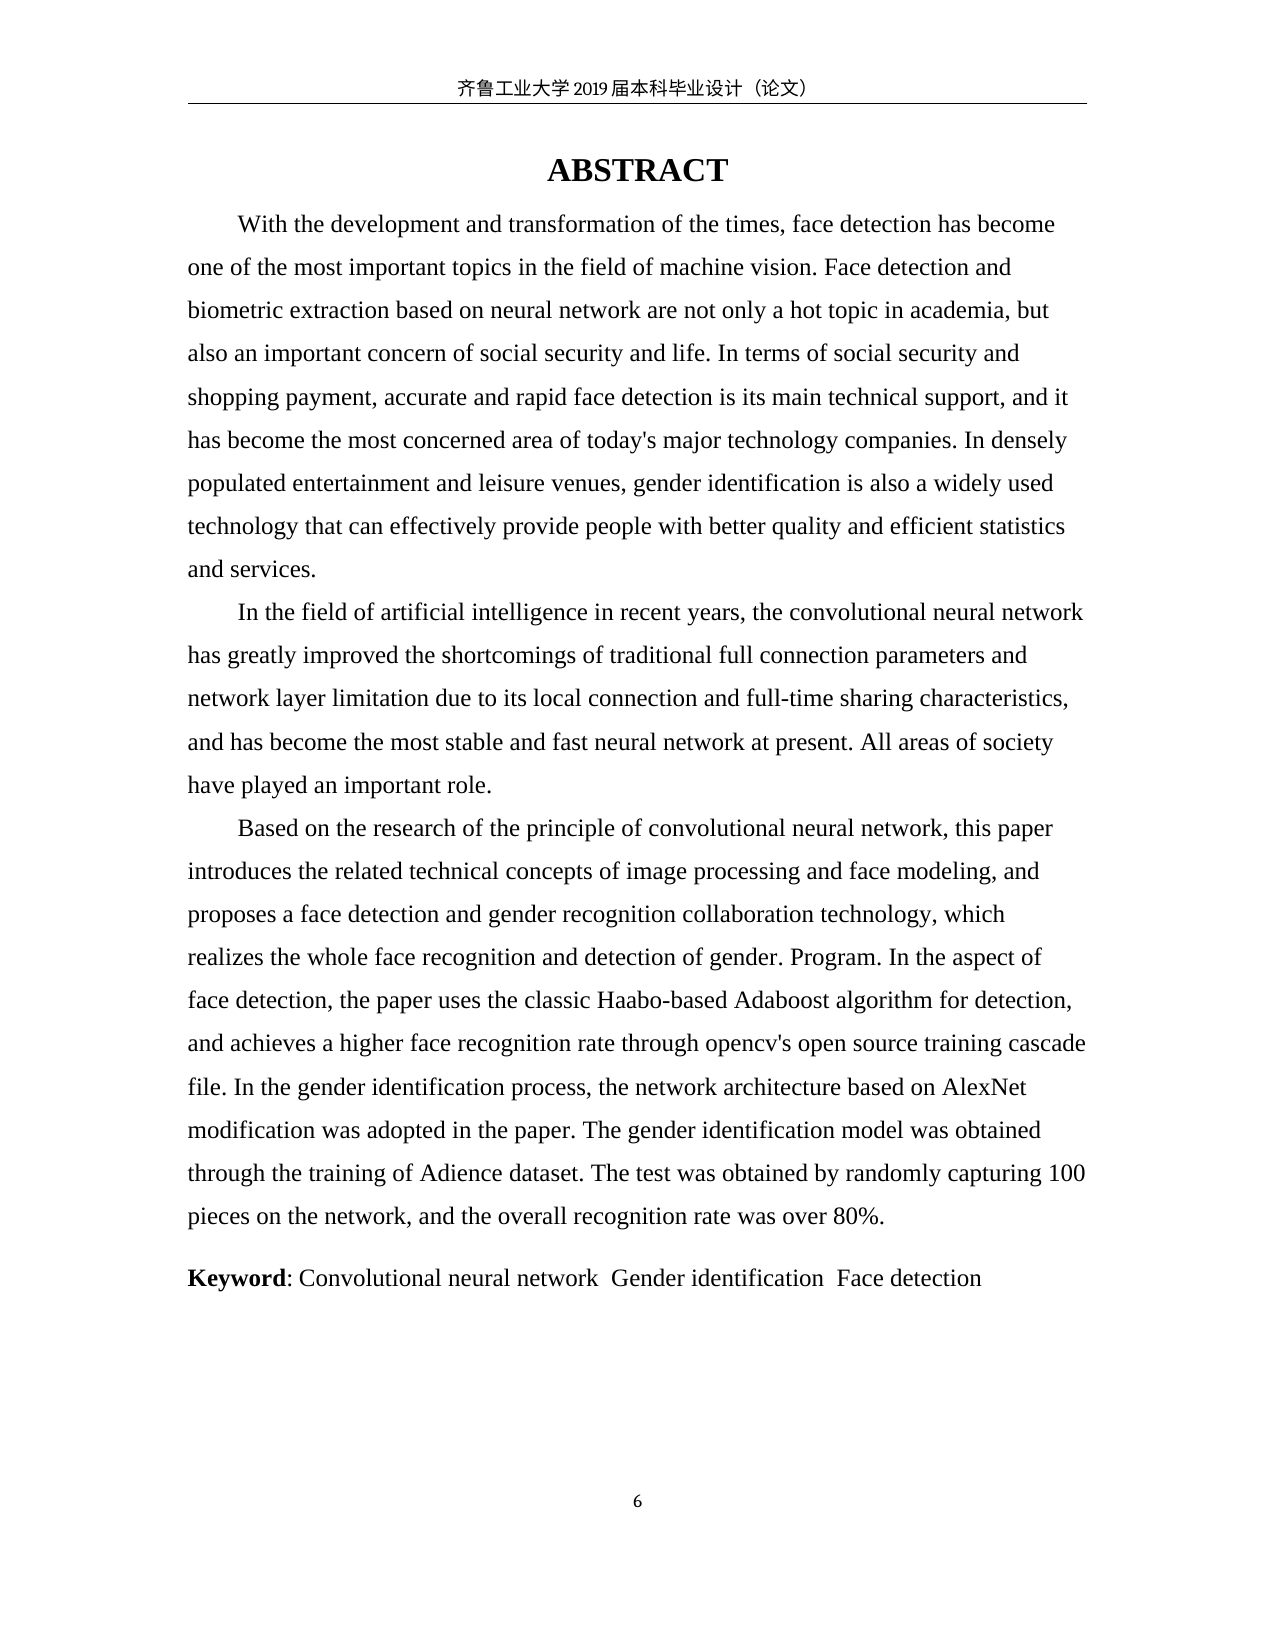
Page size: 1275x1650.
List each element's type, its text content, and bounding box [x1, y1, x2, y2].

text Based on the research of the principle of convolutional neural network, this paper introduces the related technical concepts of image processing and face modeling, and proposes a face detection and gender recognition collaboration technology, which realizes the whole face recognition and detection of gender. Program. In the aspect of face detection, the paper uses the classic Haabo-based Adaboost algorithm for detection, and achieves a higher face recognition rate through opencv's open source training cascade file. In the gender identification process, the network architecture based on AlexNet modification was adopted in the paper. The gender identification model was obtained through the training of Adience dataset. The test was obtained by randomly capturing 100 pieces on the network, and the overall recognition rate was over 80%. [187, 813, 1087, 1230]
text With the development and transformation of the times, face detection has become one of the most important topics in the field of machine vision. Face detection and biometric extraction based on neural network are not only a hot topic in academia, but also an important concern of social security and life. In terms of social security and shopping payment, accurate and rapid face detection is its main technical support, and it has become the most concerned area of ​​today's major technology companies. In densely populated entertainment and leisure venues, gender identification is also a widely used technology that can effectively provide people with better quality and efficient statistics and services. [187, 209, 1087, 583]
text In the field of artificial intelligence in recent years, the convolutional neural network has greatly improved the shortcomings of traditional full connection parameters and network layer limitation due to its local connection and full-time sharing characteristics, and has become the most stable and fast neural network at present. All areas of society have played an important role. [187, 597, 1087, 798]
text ABSTRACT [187, 150, 1087, 188]
text Keyword: Convolutional neural network Gender identification Face detection [187, 1263, 1087, 1292]
